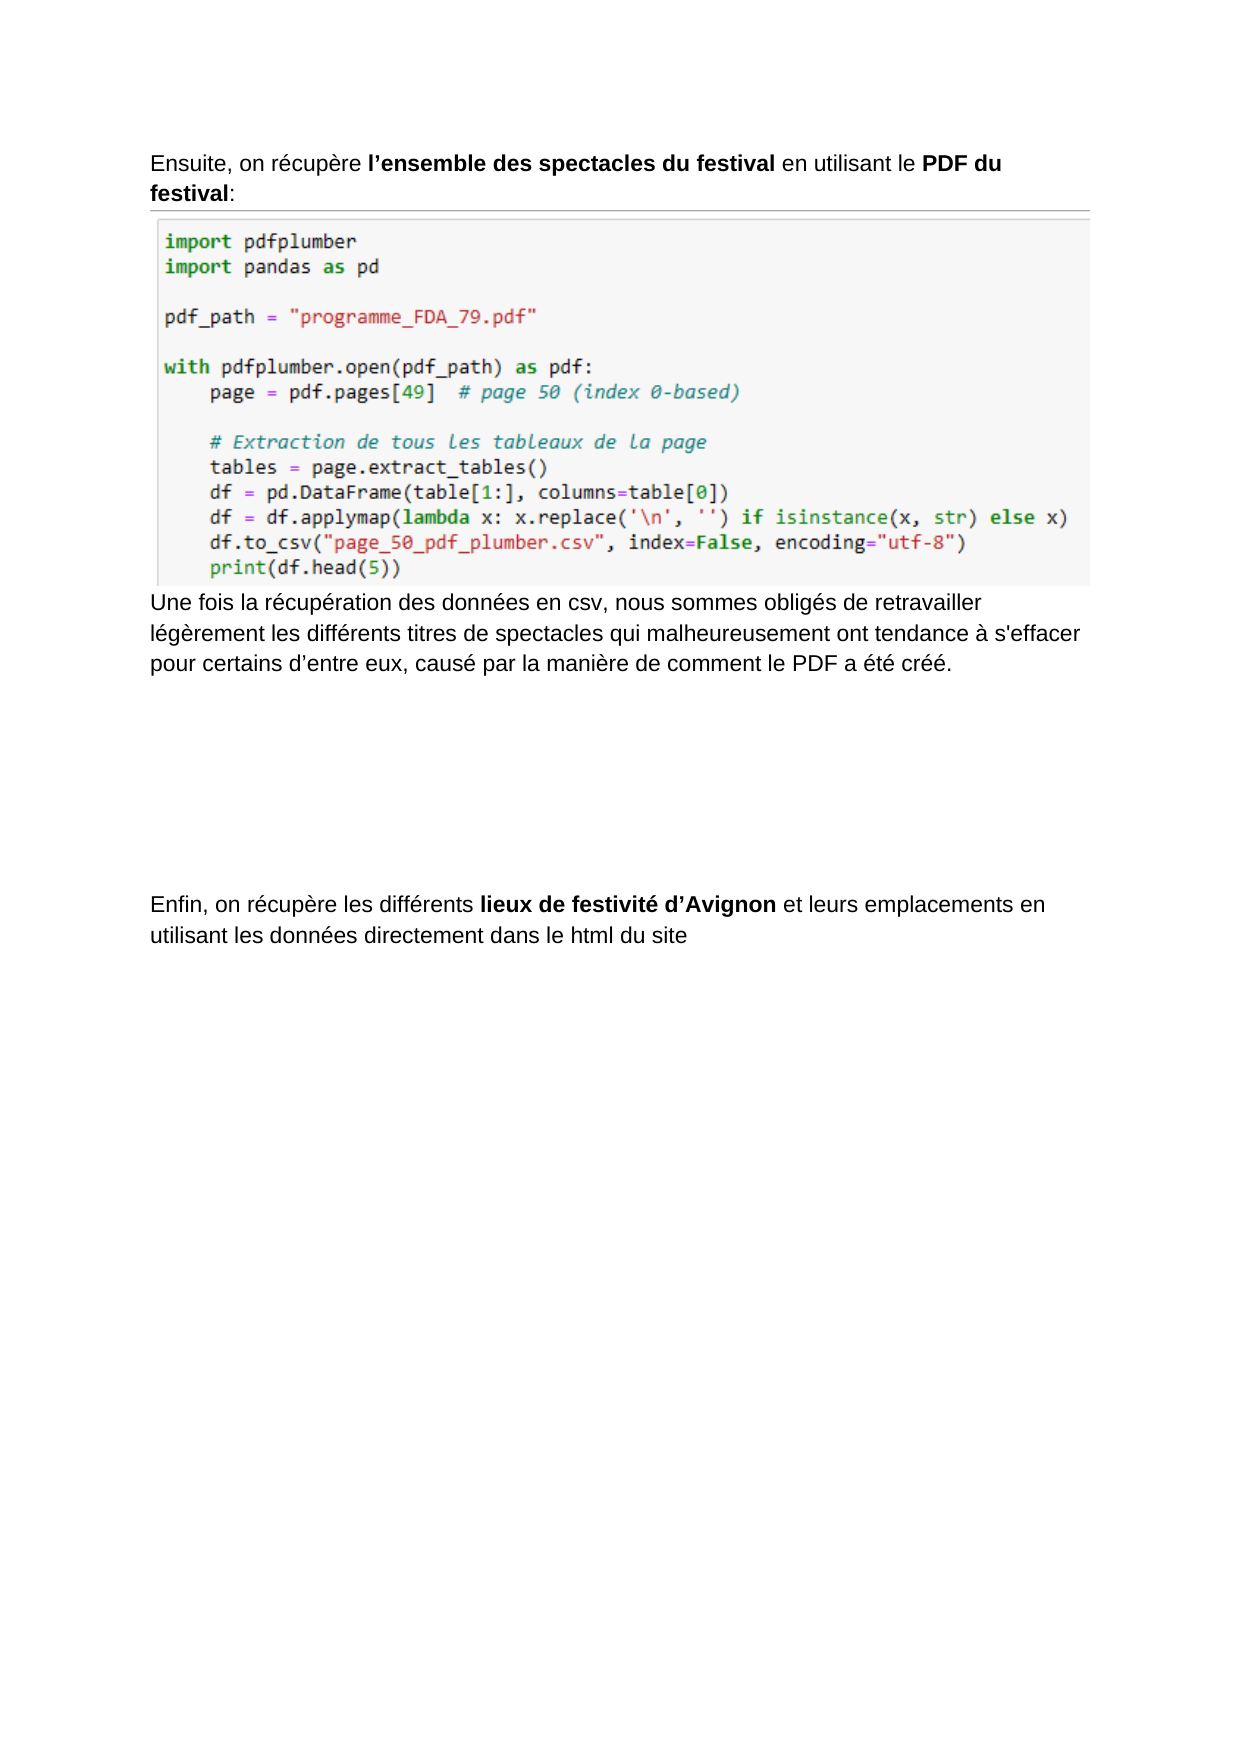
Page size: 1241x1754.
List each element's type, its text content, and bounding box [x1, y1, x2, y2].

picture [150, 210, 1091, 586]
text Ensuite, on récupère l’ensemble des spectacles du festival en utilisant le PDF du festival: [150, 150, 1090, 210]
text Une fois la récupération des données en csv, nous sommes obligés de retravailler légèrement les différents titres de spectacles qui malheureusement ont tendance à s'effacer pour certains d’entre eux, causé par la manière de comment le PDF a été créé. [150, 589, 1090, 736]
text Enfin, on récupère les différents lieux de festivité d’Avignon et leurs emplacements en utilisant les données directement dans le html du site [150, 891, 1090, 948]
